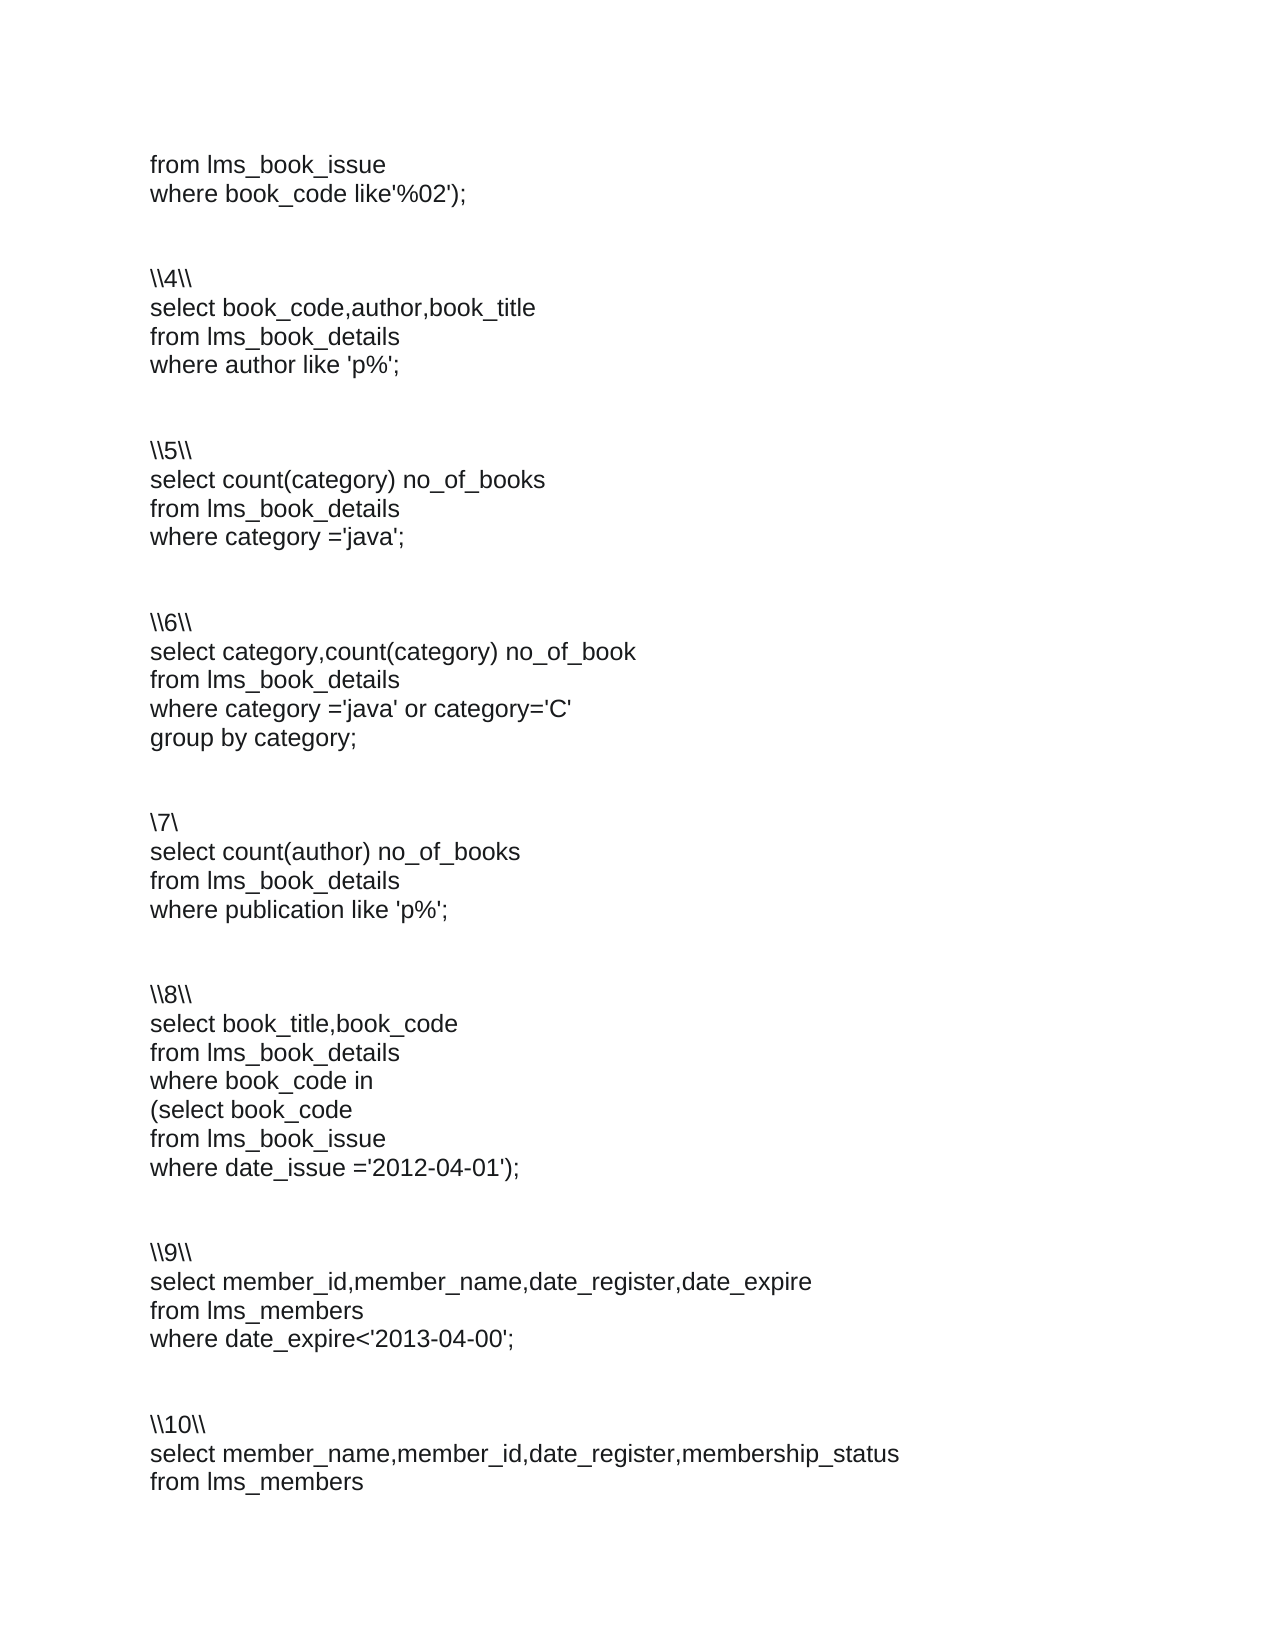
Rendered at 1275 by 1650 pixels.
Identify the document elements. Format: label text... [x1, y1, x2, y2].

text from lms_members [150, 1467, 1125, 1496]
text from lms_book_details [150, 1038, 1125, 1066]
text where author like 'p%'; [150, 351, 1125, 379]
text from lms_book_details [150, 493, 1125, 522]
text (select book_code [150, 1095, 1125, 1124]
text select category,count(category) no_of_book [150, 637, 1125, 665]
text where date_expire<'2013-04-00'; [150, 1324, 1125, 1353]
text from lms_book_details [150, 665, 1125, 694]
text select count(category) no_of_books [150, 465, 1125, 493]
text from lms_book_details [150, 866, 1125, 894]
text \\5\\ [150, 436, 1125, 465]
text where book_code in [150, 1066, 1125, 1095]
text \\8\\ [150, 980, 1125, 1009]
text group by category; [150, 723, 1125, 752]
text where publication like 'p%'; [150, 894, 1125, 923]
text where category ='java'; [150, 522, 1125, 551]
text select book_code,author,book_title [150, 293, 1125, 322]
text from lms_members [150, 1296, 1125, 1324]
text select book_title,book_code [150, 1009, 1125, 1038]
text \\9\\ [150, 1238, 1125, 1267]
text where book_code like'%02'); [150, 179, 1125, 207]
text select count(author) no_of_books [150, 837, 1125, 866]
text \7\ [150, 808, 1125, 837]
text where category ='java' or category='C' [150, 694, 1125, 723]
text where date_issue ='2012-04-01'); [150, 1153, 1125, 1181]
text \\6\\ [150, 608, 1125, 637]
text select member_name,member_id,date_register,membership_status [150, 1439, 1125, 1467]
text select member_id,member_name,date_register,date_expire [150, 1267, 1125, 1296]
text from lms_book_issue [150, 1124, 1125, 1153]
text \\4\\ [150, 264, 1125, 293]
text \\10\\ [150, 1410, 1125, 1439]
text from lms_book_issue [150, 150, 1125, 179]
text from lms_book_details [150, 322, 1125, 351]
